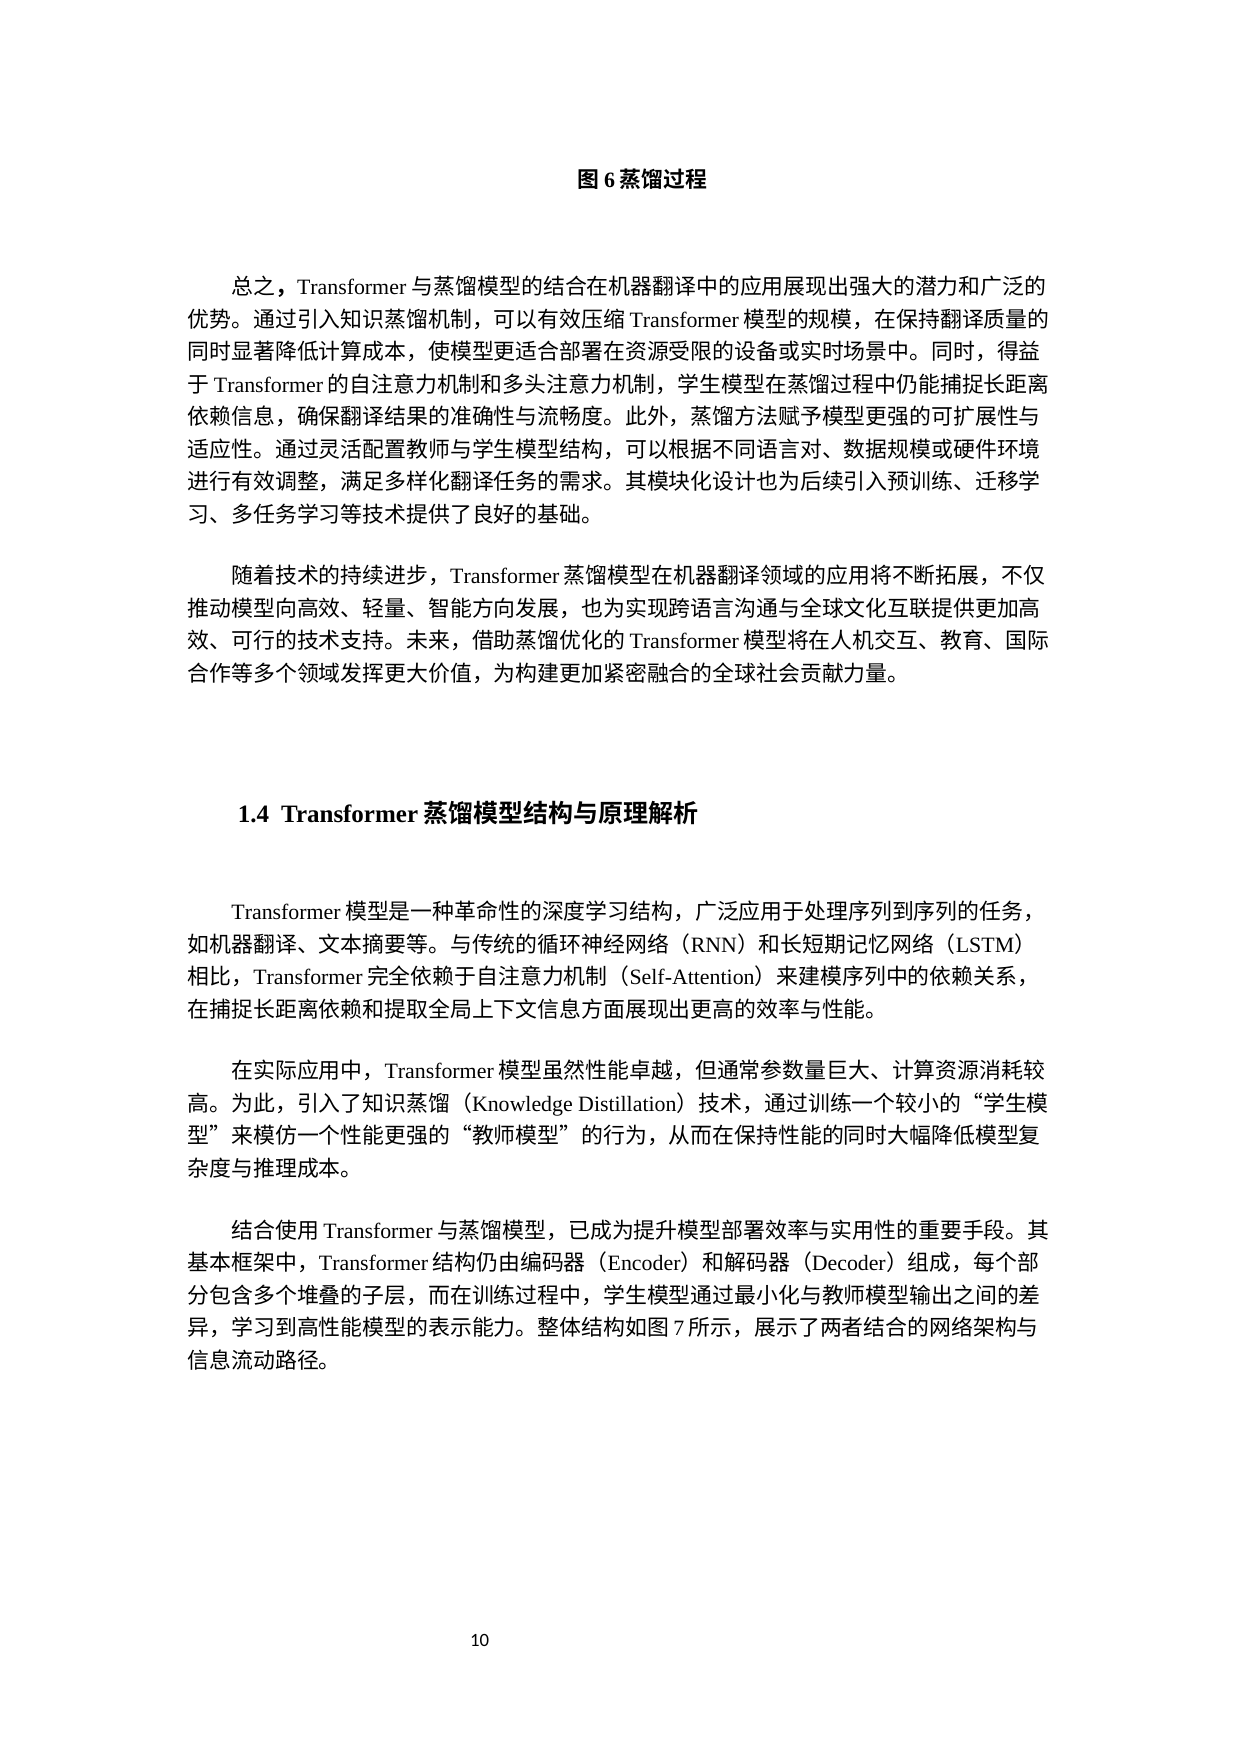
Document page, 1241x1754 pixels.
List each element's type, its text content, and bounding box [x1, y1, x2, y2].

text 随着技术的持续进步，Transformer蒸馏模型在机器翻译领域的应用将不断拓展，不仅推动模型向高效、轻量、智能方向发展，也为实现跨语言沟通与全球文化互联提供更加高效、可行的技术支持。未来，借助蒸馏优化的Transformer模型将在人机交互、教育、国际合作等多个领域发挥更大价值，为构建更加紧密融合的全球社会贡献力量。 [187, 558, 1053, 688]
text 在实际应用中，Transformer模型虽然性能卓越，但通常参数量巨大、计算资源消耗较高。为此，引入了知识蒸馏（Knowledge Distillation）技术，通过训练一个较小的“学生模型”来模仿一个性能更强的“教师模型”的行为，从而在保持性能的同时大幅降低模型复杂度与推理成本。 [187, 1053, 1053, 1183]
text 图6蒸馏过程 [187, 162, 1053, 194]
subtitle 1.4 Transformer蒸馏模型结构与原理解析 [187, 779, 1053, 844]
text Transformer模型是一种革命性的深度学习结构，广泛应用于处理序列到序列的任务，如机器翻译、文本摘要等。与传统的循环神经网络（RNN）和长短期记忆网络（LSTM）相比，Transformer完全依赖于自注意力机制（Self-Attention）来建模序列中的依赖关系，在捕捉长距离依赖和提取全局上下文信息方面展现出更高的效率与性能。 [187, 894, 1053, 1024]
text 结合使用Transformer与蒸馏模型，已成为提升模型部署效率与实用性的重要手段。其基本框架中，Transformer结构仍由编码器（Encoder）和解码器（Decoder）组成，每个部分包含多个堆叠的子层，而在训练过程中，学生模型通过最小化与教师模型输出之间的差异，学习到高性能模型的表示能力。整体结构如图7所示，展示了两者结合的网络架构与信息流动路径。 [187, 1212, 1053, 1375]
text 总之，Transformer 与蒸馏模型的结合在机器翻译中的应用展现出强大的潜力和广泛的优势。通过引入知识蒸馏机制，可以有效压缩Transformer模型的规模，在保持翻译质量的同时显著降低计算成本，使模型更适合部署在资源受限的设备或实时场景中。同时，得益于Transformer的自注意力机制和多头注意力机制，学生模型在蒸馏过程中仍能捕捉长距离依赖信息，确保翻译结果的准确性与流畅度。此外，蒸馏方法赋予模型更强的可扩展性与适应性。通过灵活配置教师与学生模型结构，可以根据不同语言对、数据规模或硬件环境进行有效调整，满足多样化翻译任务的需求。其模块化设计也为后续引入预训练、迁移学习、多任务学习等技术提供了良好的基础。 [187, 269, 1053, 529]
